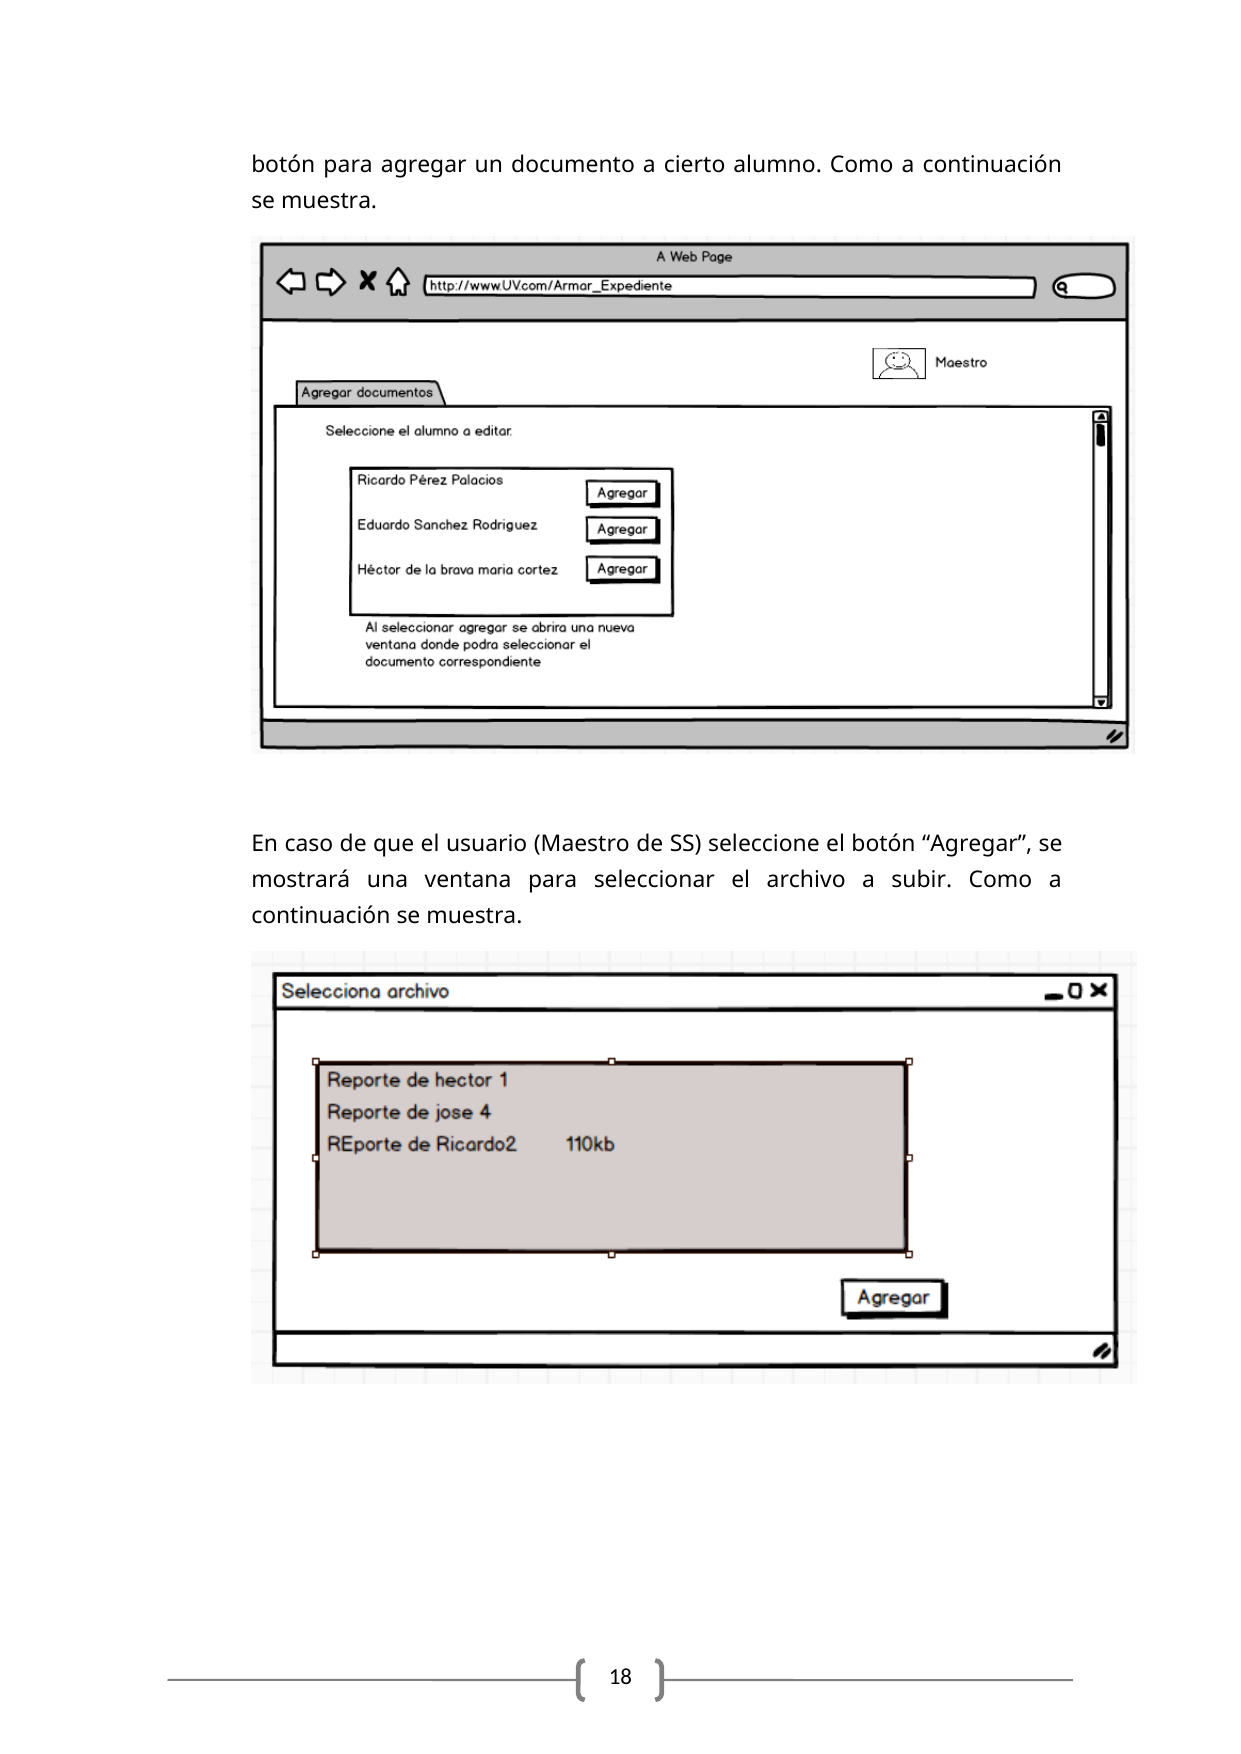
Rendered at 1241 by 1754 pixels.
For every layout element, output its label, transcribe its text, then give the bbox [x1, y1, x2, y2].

text En caso de que el usuario (Maestro de SS) seleccione el botón “Agregar”, se mostrará una ventana para seleccionar el archivo a subir. Como a continuación se muestra. [251, 827, 1063, 930]
picture [251, 951, 1137, 1384]
picture [251, 236, 1136, 754]
